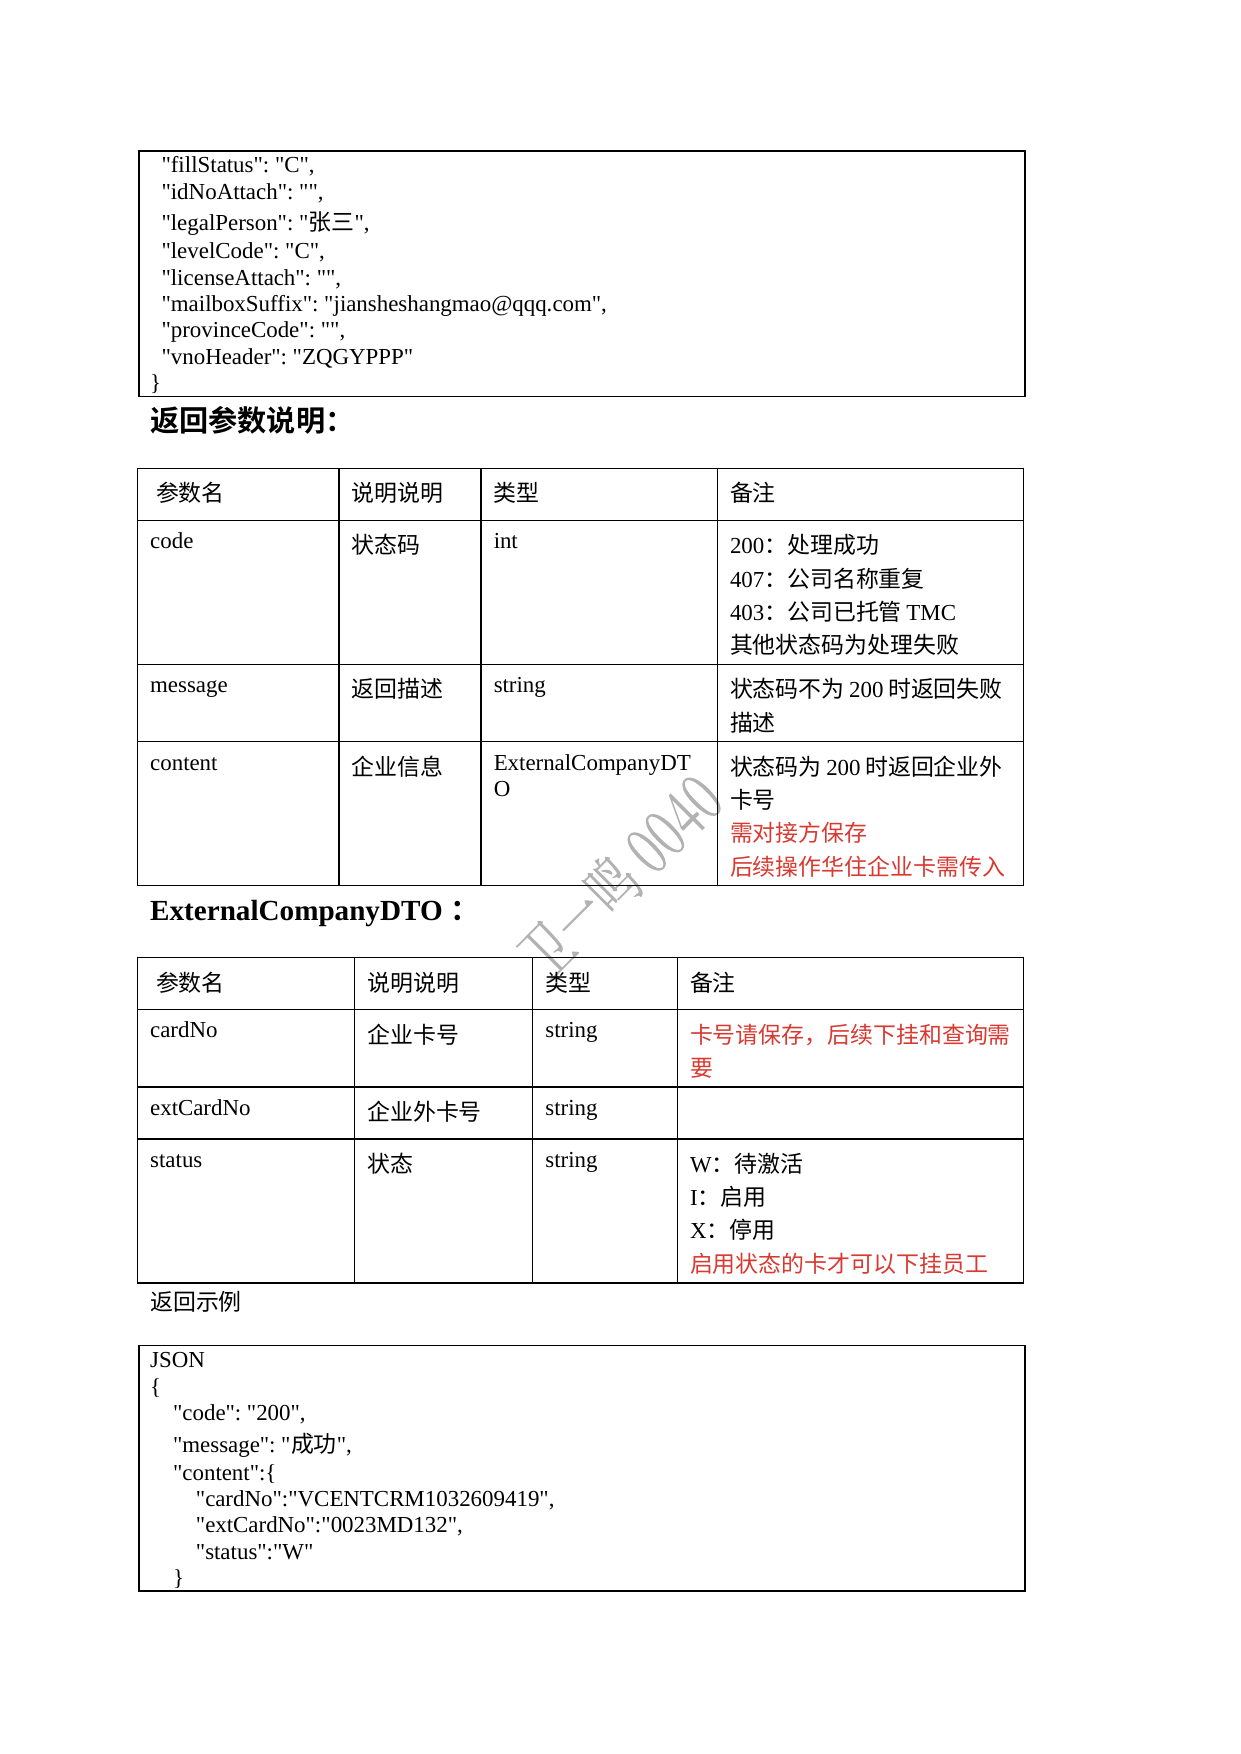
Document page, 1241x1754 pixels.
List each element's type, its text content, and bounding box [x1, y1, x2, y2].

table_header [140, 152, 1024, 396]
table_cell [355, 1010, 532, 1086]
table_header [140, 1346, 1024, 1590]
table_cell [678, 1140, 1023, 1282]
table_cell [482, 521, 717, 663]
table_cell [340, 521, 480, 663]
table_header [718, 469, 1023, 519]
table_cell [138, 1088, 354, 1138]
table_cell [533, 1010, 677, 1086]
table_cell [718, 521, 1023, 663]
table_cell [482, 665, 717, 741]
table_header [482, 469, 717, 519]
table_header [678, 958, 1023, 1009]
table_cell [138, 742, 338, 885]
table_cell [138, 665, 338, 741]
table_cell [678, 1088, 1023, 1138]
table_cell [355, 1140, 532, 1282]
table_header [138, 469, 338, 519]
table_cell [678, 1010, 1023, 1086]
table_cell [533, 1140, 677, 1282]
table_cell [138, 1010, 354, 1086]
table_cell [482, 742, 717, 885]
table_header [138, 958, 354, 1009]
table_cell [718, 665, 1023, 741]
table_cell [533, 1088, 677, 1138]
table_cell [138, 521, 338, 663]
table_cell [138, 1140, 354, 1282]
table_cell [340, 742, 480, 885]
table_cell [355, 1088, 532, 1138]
text 返回示例 [150, 1283, 1090, 1317]
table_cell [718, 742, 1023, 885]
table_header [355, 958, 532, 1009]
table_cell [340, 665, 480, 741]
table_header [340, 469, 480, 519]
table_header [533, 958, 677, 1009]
